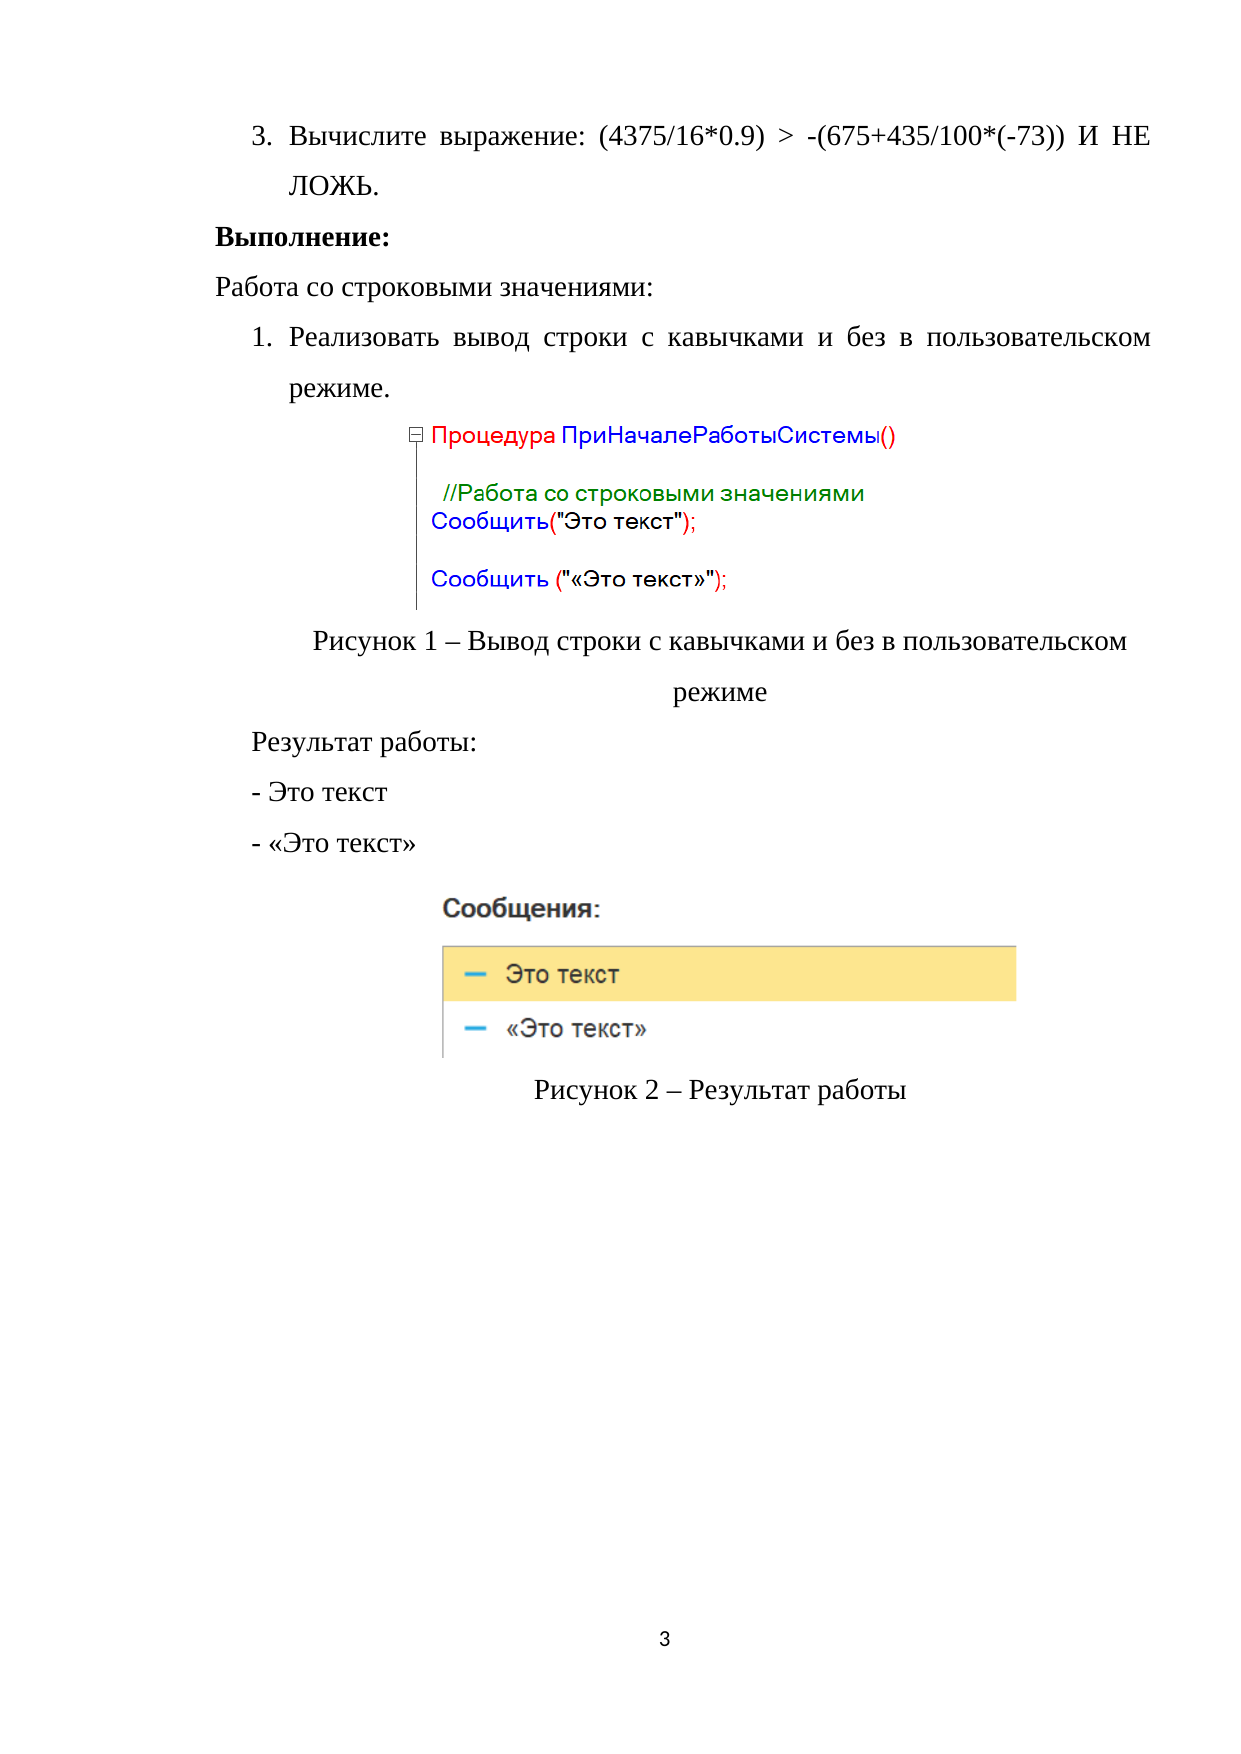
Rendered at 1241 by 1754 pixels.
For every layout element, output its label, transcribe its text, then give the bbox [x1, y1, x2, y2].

text - Это текст [177, 774, 1152, 808]
text Выполнение: [177, 219, 1152, 252]
list Рисунок 1 – Вывод строки с кавычками и без в пользовательском режиме [288, 623, 1152, 707]
picture [423, 875, 1017, 1058]
text - «Это текст» [177, 825, 1152, 858]
list Реализовать вывод строки с кавычками и без в пользовательском режиме. [251, 319, 1152, 403]
list Рисунок 2 – Результат работы [288, 1072, 1152, 1105]
picture [403, 420, 1037, 610]
text Результат работы: [177, 724, 1152, 758]
text Работа со строковыми значениями: [177, 269, 1152, 303]
list Вычислите выражение: (4375/16*0.9) > -(675+435/100*(-73)) И НЕ ЛОЖЬ. [251, 118, 1152, 202]
